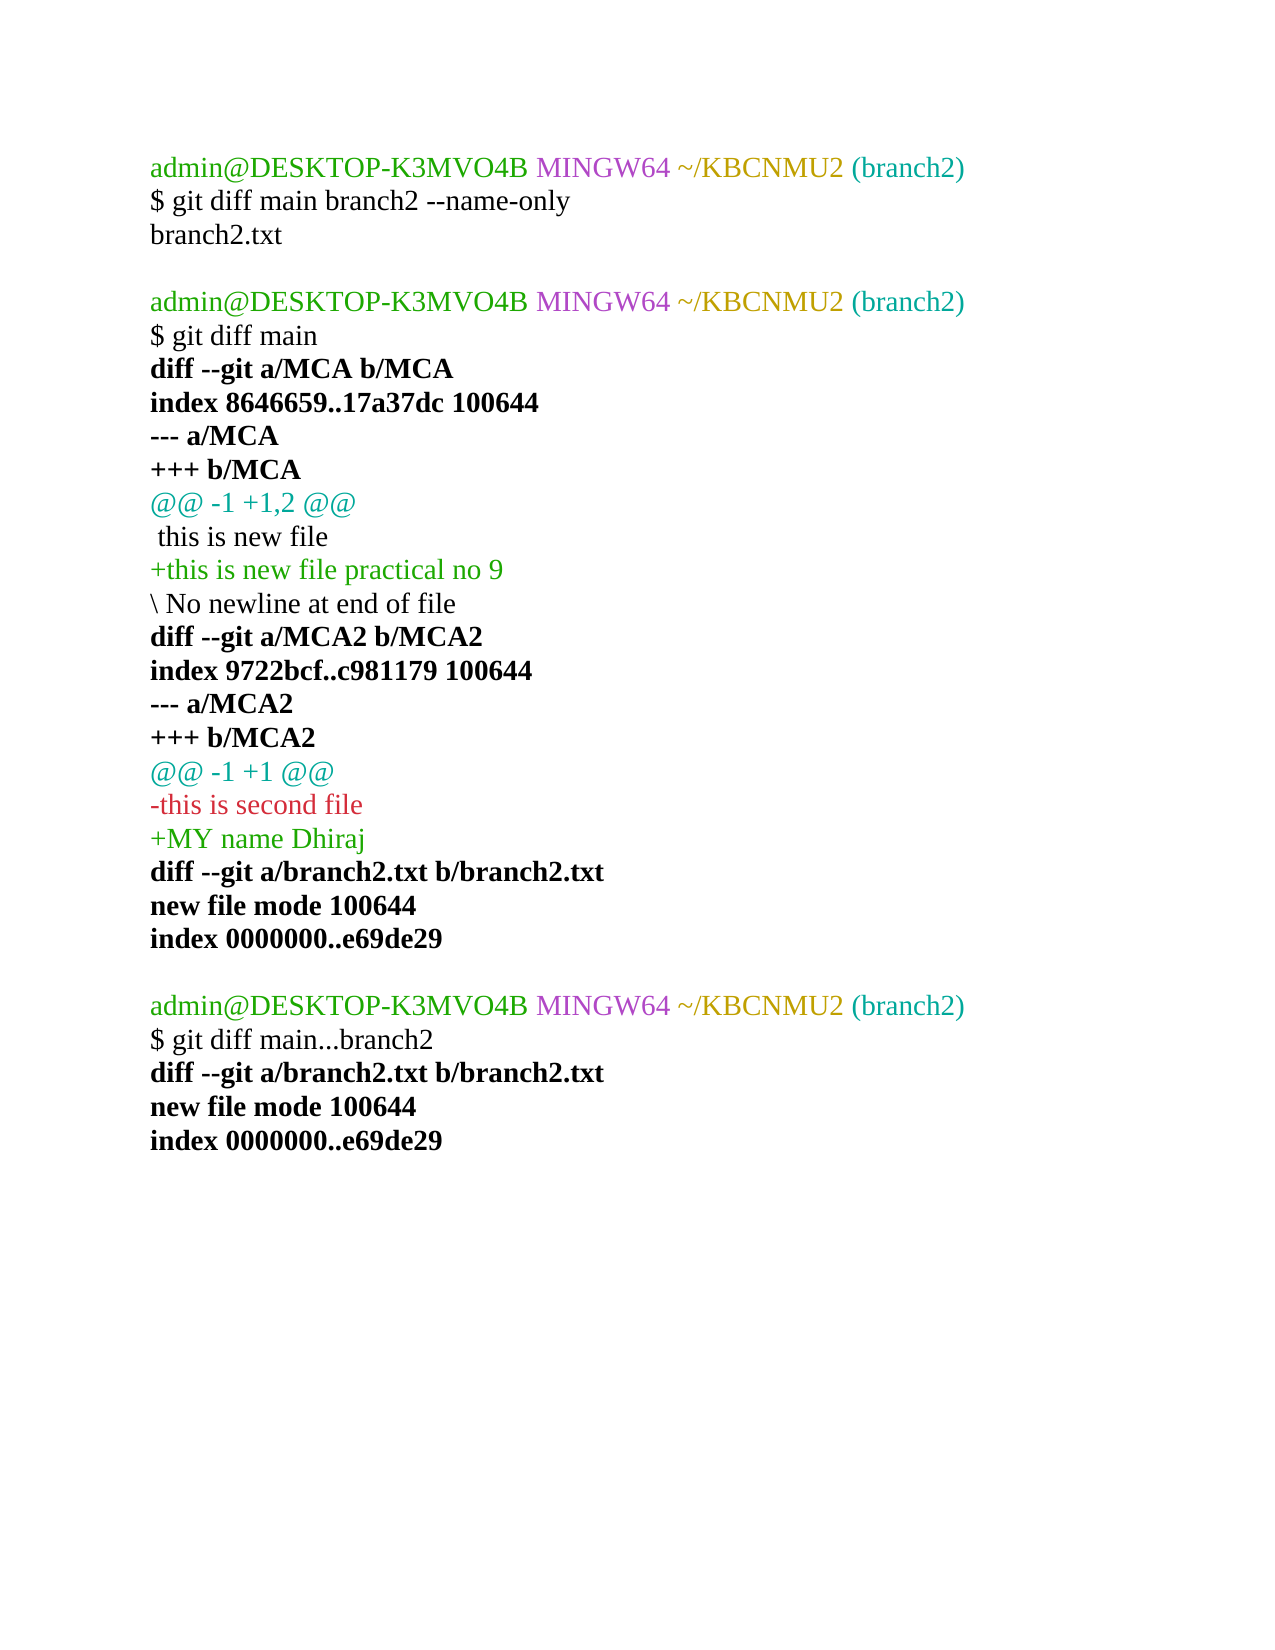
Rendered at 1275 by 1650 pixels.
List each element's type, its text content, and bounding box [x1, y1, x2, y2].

text @@ -1 +1 @@ [150, 754, 1125, 787]
text diff --git a/branch2.txt b/branch2.txt [150, 1056, 1125, 1089]
text -this is second file [150, 787, 1125, 821]
text index 0000000..e69de29 [150, 1123, 1125, 1156]
text diff --git a/MCA b/MCA [150, 351, 1125, 385]
text branch2.txt [150, 217, 1125, 251]
text index 0000000..e69de29 [150, 921, 1125, 955]
text $ git diff main [150, 318, 1125, 351]
text this is new file [150, 519, 1125, 552]
text index 9722bcf..c981179 100644 [150, 653, 1125, 687]
text @@ -1 +1,2 @@ [150, 485, 1125, 519]
text admin@DESKTOP-K3MVO4B MINGW64 ~/KBCNMU2 (branch2) [150, 988, 1125, 1022]
text $ git diff main branch2 --name-only [150, 183, 1125, 217]
text index 8646659..17a37dc 100644 [150, 385, 1125, 418]
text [150, 284, 1125, 318]
text new file mode 100644 [150, 1089, 1125, 1123]
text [150, 150, 1125, 183]
text \ No newline at end of file [150, 586, 1125, 619]
text +++ b/MCA [150, 452, 1125, 485]
text --- a/MCA [150, 418, 1125, 452]
text +MY name Dhiraj [150, 821, 1125, 854]
text diff --git a/MCA2 b/MCA2 [150, 619, 1125, 653]
text diff --git a/branch2.txt b/branch2.txt [150, 854, 1125, 888]
text new file mode 100644 [150, 888, 1125, 921]
text --- a/MCA2 [150, 687, 1125, 720]
text +this is new file practical no 9 [150, 552, 1125, 586]
text $ git diff main...branch2 [150, 1022, 1125, 1056]
text +++ b/MCA2 [150, 720, 1125, 754]
